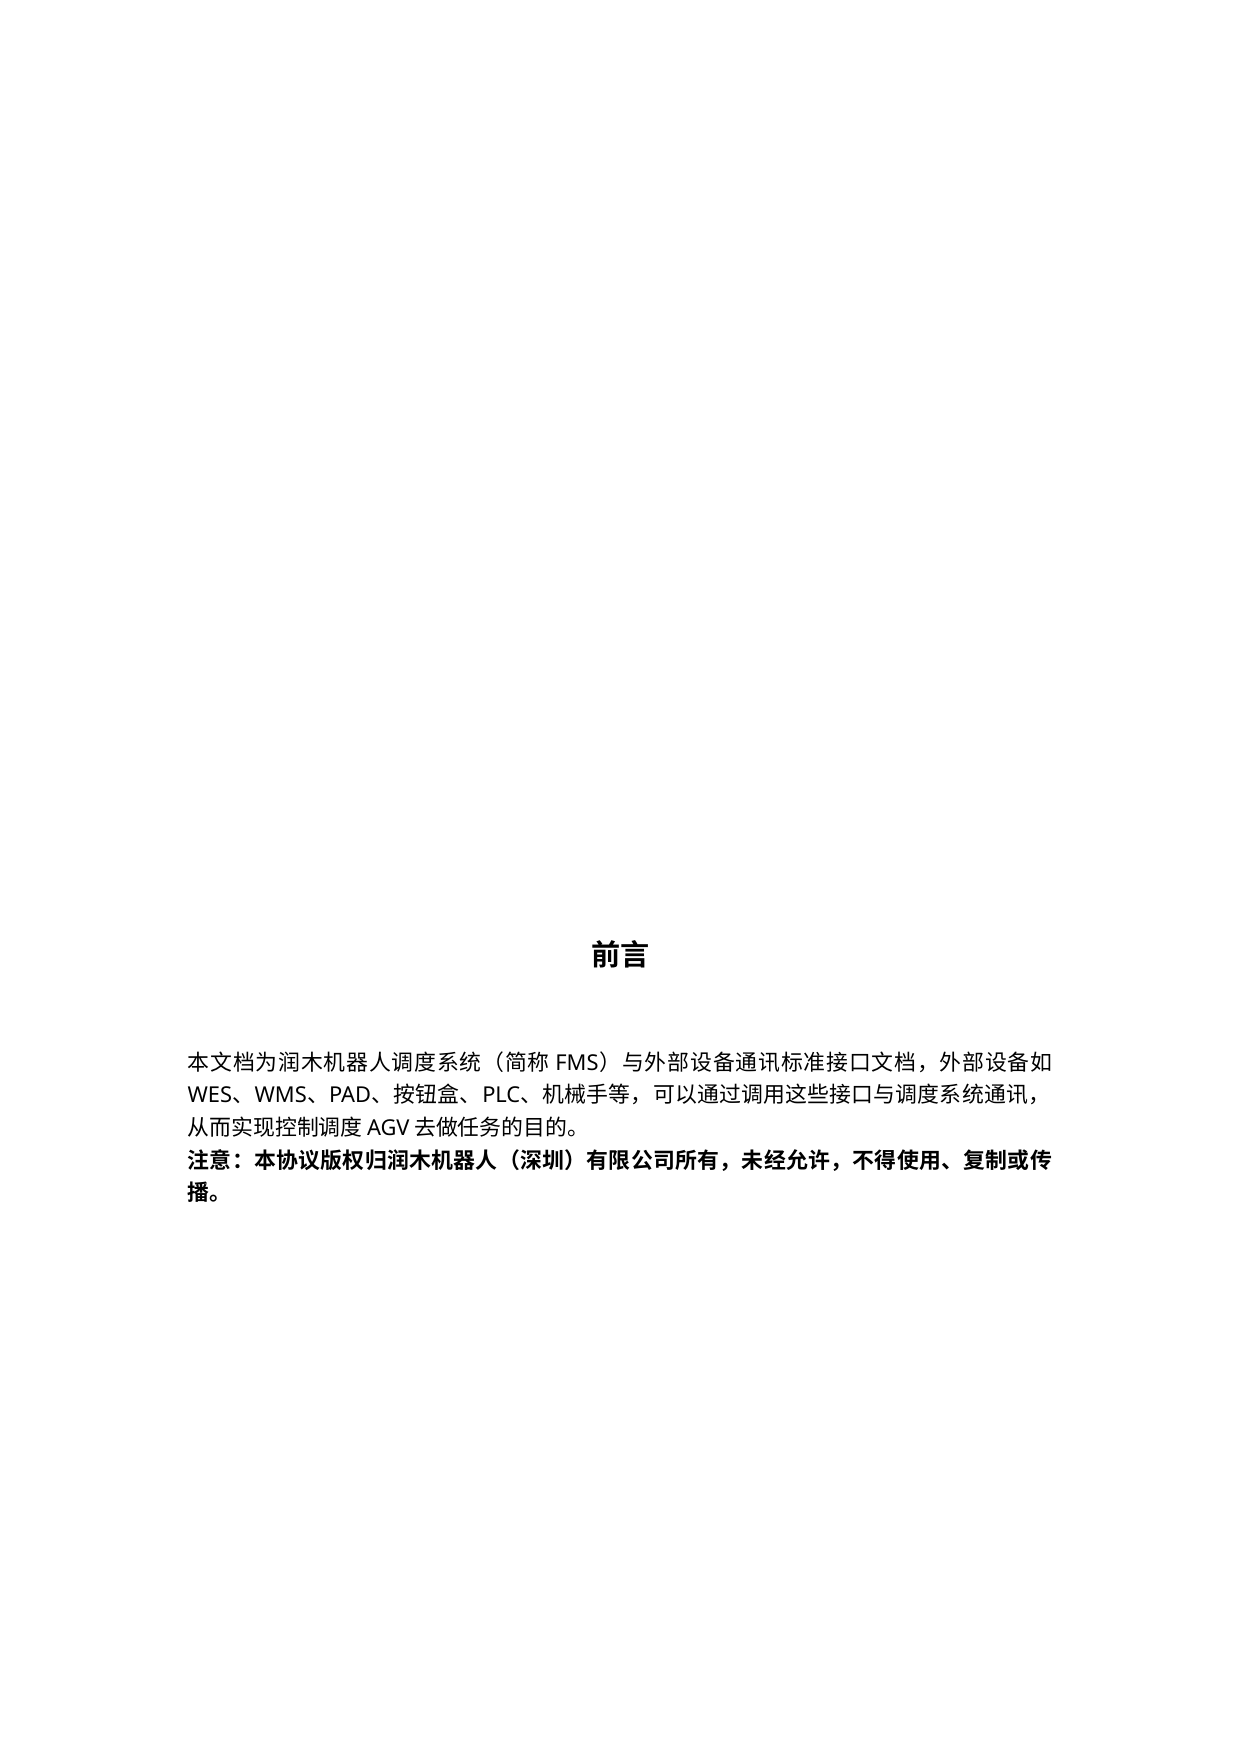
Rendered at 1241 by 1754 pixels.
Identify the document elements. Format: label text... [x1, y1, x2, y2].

subtitle 前言 [187, 920, 1053, 985]
text 本文档为润木机器人调度系统（简称FMS）与外部设备通讯标准接口文档，外部设备如WES、WMS、PAD、按钮盒、PLC、机械手等，可以通过调用这些接口与调度系统通讯，从而实现控制调度AGV去做任务的目的。 [187, 1045, 1053, 1142]
text 注意：本协议版权归润木机器人（深圳）有限公司所有，未经允许，不得使用、复制或传播。 [187, 1142, 1053, 1207]
